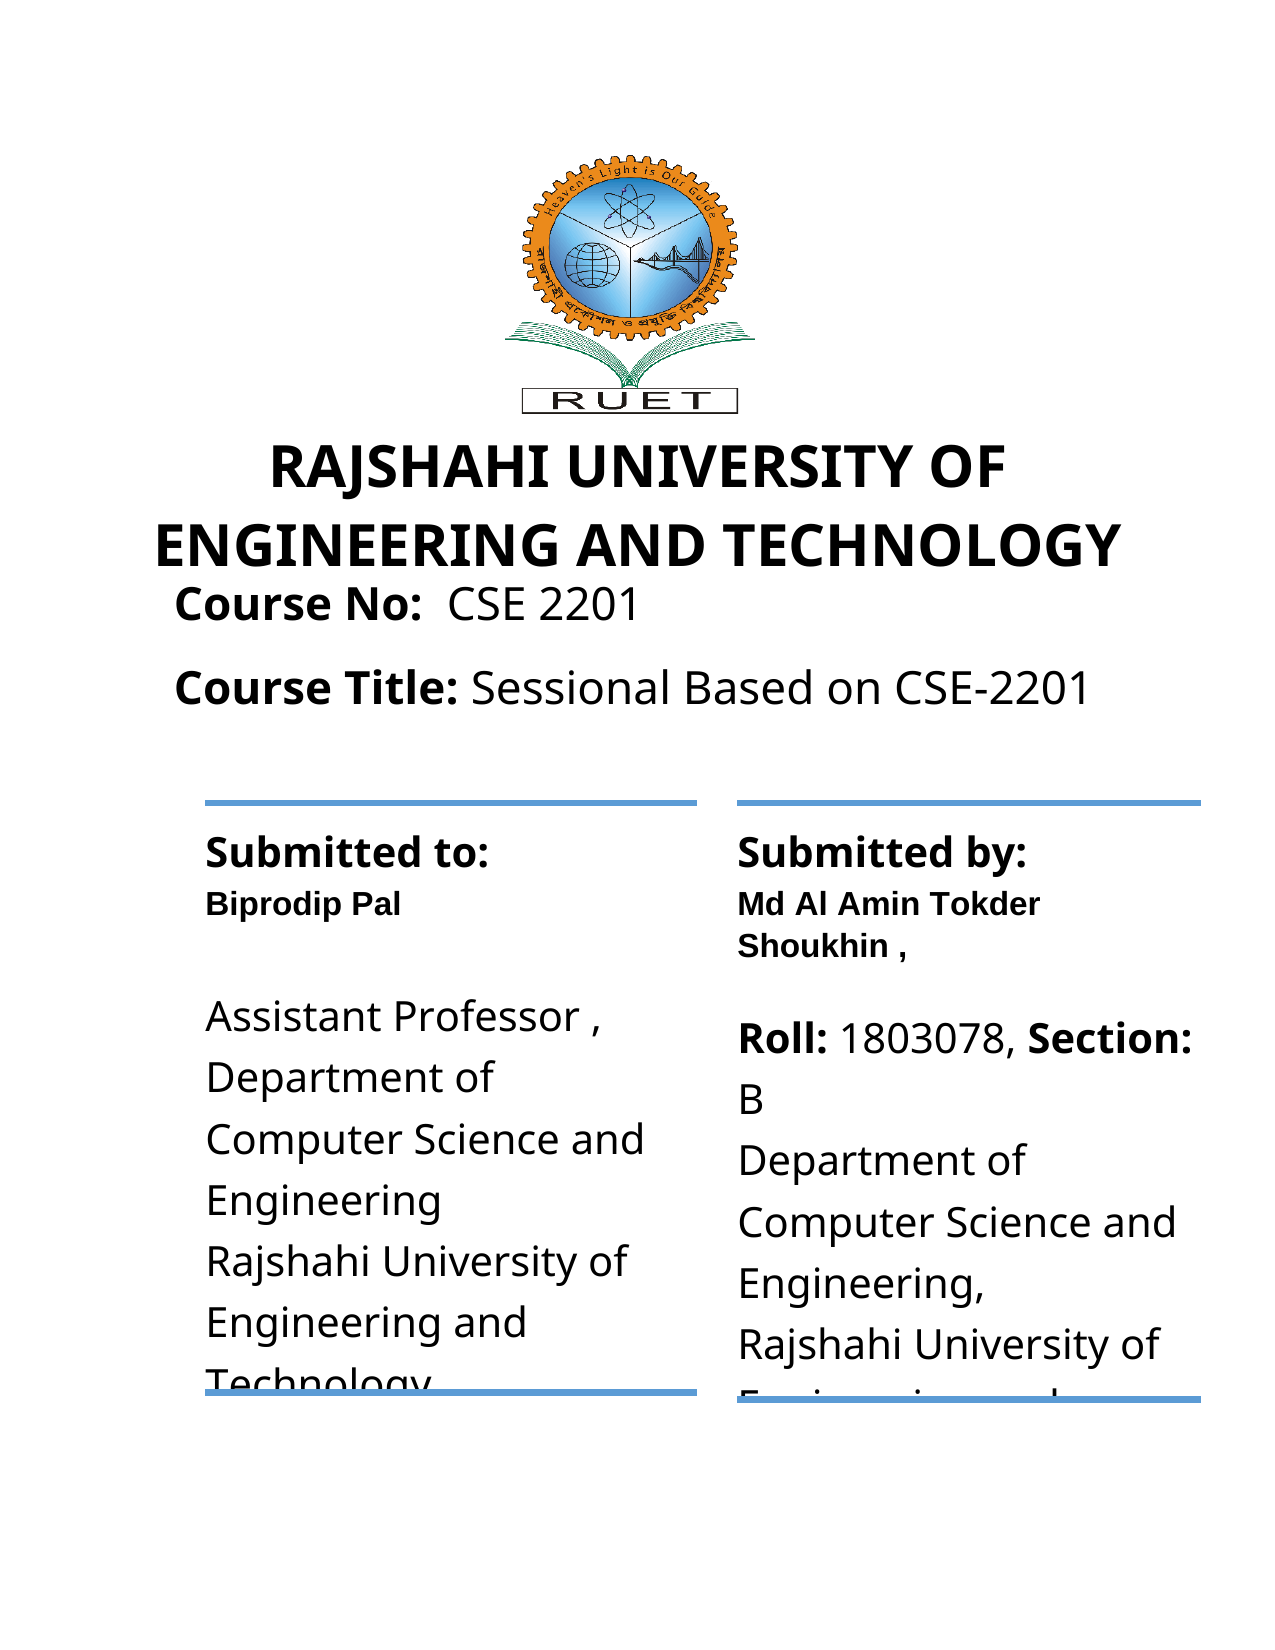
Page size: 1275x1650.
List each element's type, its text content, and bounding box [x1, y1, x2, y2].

picture [500, 151, 757, 414]
text Course No: CSE 2201 [150, 572, 1125, 634]
text Course Title: Sessional Based on CSE-2201 [150, 656, 1125, 718]
